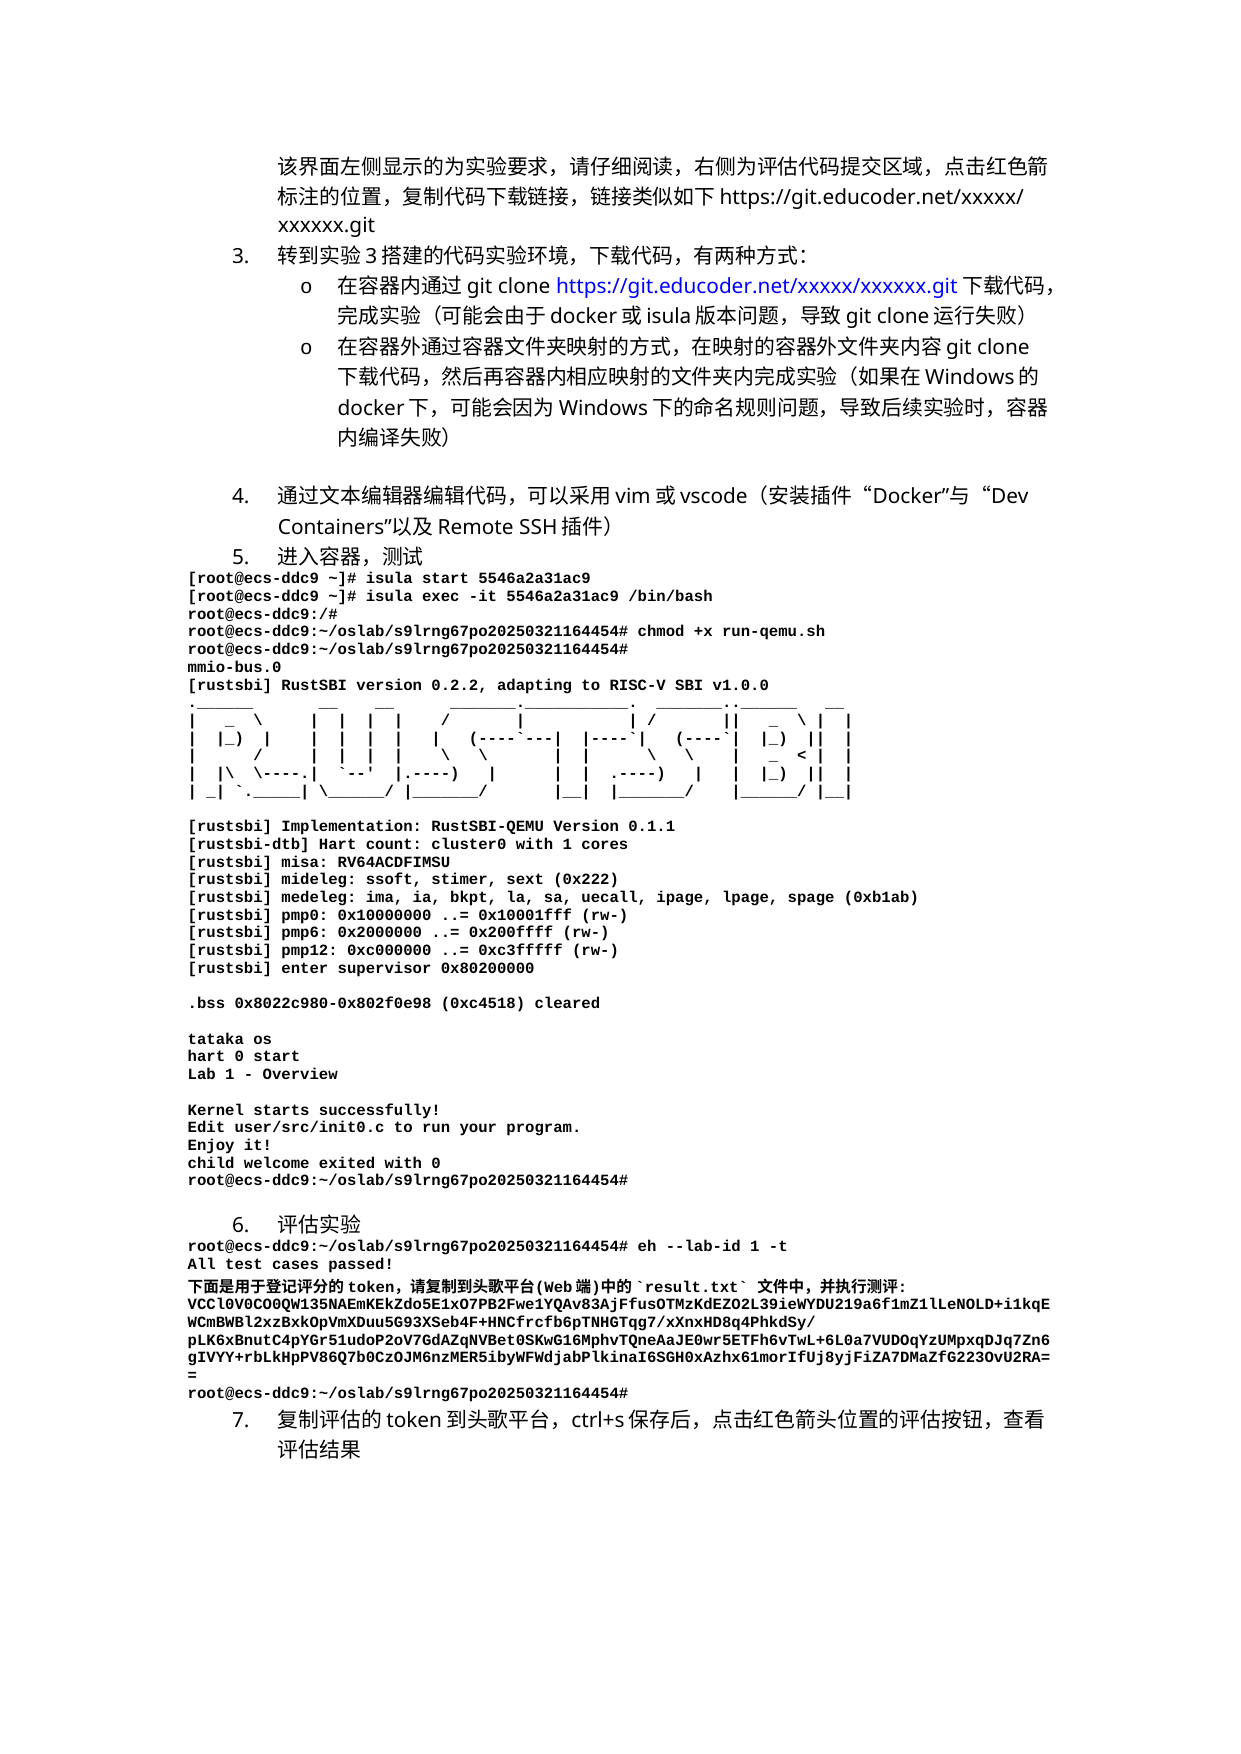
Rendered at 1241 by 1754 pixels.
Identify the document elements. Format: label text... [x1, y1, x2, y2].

list 通过文本编辑器编辑代码，可以采用vim或vscode（安装插件“Docker”与“Dev Containers”以及Remote SSH插件） [232, 480, 1053, 540]
text [rustsbi-dtb] Hart count: cluster0 with 1 cores [187, 836, 1053, 854]
text VCCl0V0CO0QW135NAEmKEkZdo5E1xO7PB2Fwe1YQAv83AjFfusOTMzKdEZO2L39ieWYDU219a6f1mZ1lLeNOLD+i1kqEWCmBWBl2xzBxkOpVmXDuu5G93XSeb4F+HNCfrcfb6pTNHGTqg7/xXnxHD8q4PhkdSy/pLK6xBnutC4pYGr51udoP2oV7GdAZqNVBet0SKwG16MphvTQneAaJE0wr5ETFh6vTwL+6L0a7VUDOqYzUMpxqDJq7Zn6gIVYY+rbLkHpPV86Q7b0CzOJM6nzMER5ibyWFWdjabPlkinaI6SGH0xAzhx61morIfUj8yjFiZA7DMaZfG223OvU2RA== [187, 1297, 1053, 1385]
list 评估实验 [232, 1208, 1053, 1238]
text root@ecs-ddc9:~/oslab/s9lrng67po20250321164454# eh --lab-id 1 -t [187, 1238, 1053, 1256]
text root@ecs-ddc9:/# [187, 606, 1053, 624]
text | / | | | | \ \ | | \ \ | _ < | | [187, 748, 1053, 765]
text .______ __ __ _______.___________. _______..______ __ [187, 694, 1053, 712]
list 该界面左侧显示的为实验要求，请仔细阅读，右侧为评估代码提交区域，点击红色箭标注的位置，复制代码下载链接，链接类似如下https://git.educoder.net/xxxxx/xxxxxx.git [278, 150, 1053, 239]
text All test cases passed! [187, 1256, 1053, 1274]
text [rustsbi] mideleg: ssoft, stimer, sext (0x222) [187, 872, 1053, 889]
text | _ \ | | | | / | | / || _ \ | | [187, 712, 1053, 730]
text | |_) | | | | | | (----`---| |----`| (----`| |_) || | [187, 730, 1053, 748]
text [rustsbi] enter supervisor 0x80200000 [187, 960, 1053, 978]
text [root@ecs-ddc9 ~]# isula exec -it 5546a2a31ac9 /bin/bash [187, 588, 1053, 606]
list 在容器内通过git clone https://git.educoder.net/xxxxx/xxxxxx.git下载代码，完成实验（可能会由于docker或isula版本问题，导致git clone运行失败） [300, 269, 1053, 330]
text root@ecs-ddc9:~/oslab/s9lrng67po20250321164454# [187, 1385, 1053, 1403]
text hart 0 start [187, 1049, 1053, 1066]
text [rustsbi] misa: RV64ACDFIMSU [187, 854, 1053, 872]
text [rustsbi] pmp0: 0x10000000 ..= 0x10001fff (rw-) [187, 907, 1053, 925]
text [rustsbi] pmp12: 0xc000000 ..= 0xc3fffff (rw-) [187, 942, 1053, 960]
text | |\ \----.| `--' |.----) | | | .----) | | |_) || | [187, 765, 1053, 783]
text root@ecs-ddc9:~/oslab/s9lrng67po20250321164454# chmod +x run-qemu.sh [187, 624, 1053, 641]
text root@ecs-ddc9:~/oslab/s9lrng67po20250321164454# [187, 1173, 1053, 1190]
list 复制评估的token到头歌平台，ctrl+s保存后，点击红色箭头位置的评估按钮，查看评估结果 [232, 1403, 1053, 1463]
text Enjoy it! [187, 1137, 1053, 1155]
text mmio-bus.0 [187, 659, 1053, 677]
text tataka os [187, 1031, 1053, 1049]
text 下面是用于登记评分的 token，请复制到头歌平台(Web端)中的 `result.txt` 文件中，并执行测评: [187, 1274, 1053, 1297]
list 在容器外通过容器文件夹映射的方式，在映射的容器外文件夹内容git clone下载代码，然后再容器内相应映射的文件夹内完成实验（如果在Windows的docker下，可能会因为Windows下的命名规则问题，导致后续实验时，容器内编译失败） [300, 330, 1053, 451]
text child welcome exited with 0 [187, 1155, 1053, 1173]
text [root@ecs-ddc9 ~]# isula start 5546a2a31ac9 [187, 571, 1053, 588]
text [rustsbi] medeleg: ima, ia, bkpt, la, sa, uecall, ipage, lpage, spage (0xb1ab) [187, 889, 1053, 907]
text [rustsbi] RustSBI version 0.2.2, adapting to RISC-V SBI v1.0.0 [187, 677, 1053, 694]
text [rustsbi] Implementation: RustSBI-QEMU Version 0.1.1 [187, 818, 1053, 836]
list 转到实验3搭建的代码实验环境，下载代码，有两种方式： [232, 239, 1053, 269]
list 进入容器，测试 [232, 540, 1053, 571]
text root@ecs-ddc9:~/oslab/s9lrng67po20250321164454# [187, 641, 1053, 659]
text Edit user/src/init0.c to run your program. [187, 1119, 1053, 1137]
text Kernel starts successfully! [187, 1102, 1053, 1119]
text .bss 0x8022c980-0x802f0e98 (0xc4518) cleared [187, 996, 1053, 1013]
text [rustsbi] pmp6: 0x2000000 ..= 0x200ffff (rw-) [187, 925, 1053, 942]
text | _| `._____| \______/ |_______/ |__| |_______/ |______/ |__| [187, 783, 1053, 801]
text Lab 1 - Overview [187, 1066, 1053, 1084]
